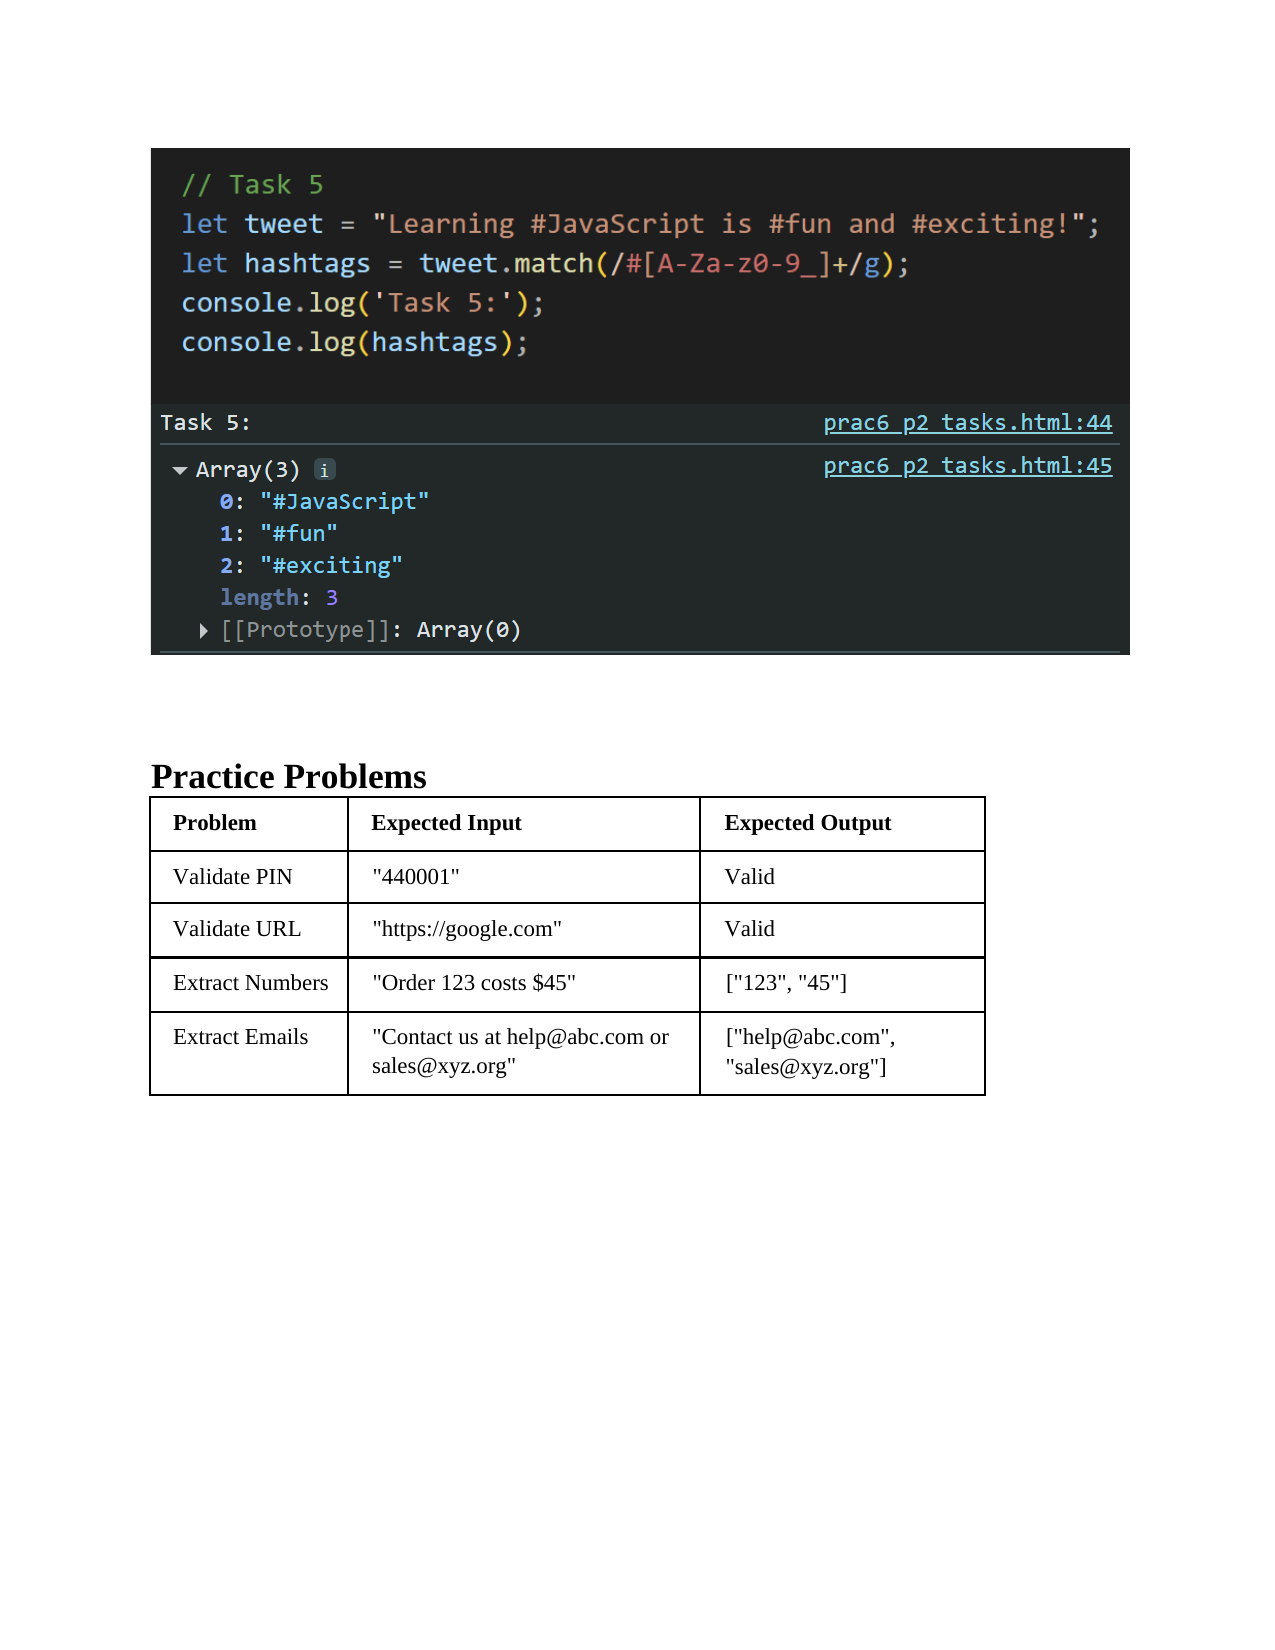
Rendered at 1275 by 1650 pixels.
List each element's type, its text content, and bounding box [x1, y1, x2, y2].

table_cell "Order 123 costs $45" [349, 959, 699, 1011]
table_cell Validate URL [151, 904, 347, 956]
table_cell Extract Numbers [151, 959, 347, 1011]
text Practice Problems [151, 755, 1128, 796]
table_cell "440001" [349, 852, 699, 902]
picture [150, 148, 1130, 655]
table_cell Valid [701, 904, 984, 956]
table_cell Validate PIN [151, 852, 347, 902]
table_cell ["help@abc.com", "sales@xyz.org"] [701, 1013, 984, 1094]
table_cell Extract Emails [151, 1013, 347, 1094]
table_cell "https://google.com" [349, 904, 699, 956]
table_header Expected Output [701, 798, 984, 850]
table_cell ["123", "45"] [701, 959, 984, 1011]
table_header Expected Input [349, 798, 699, 850]
table_cell "Contact us at help@abc.com or sales@xyz.org" [349, 1013, 699, 1094]
table_header Problem [151, 798, 347, 850]
table_cell Valid [701, 852, 984, 902]
